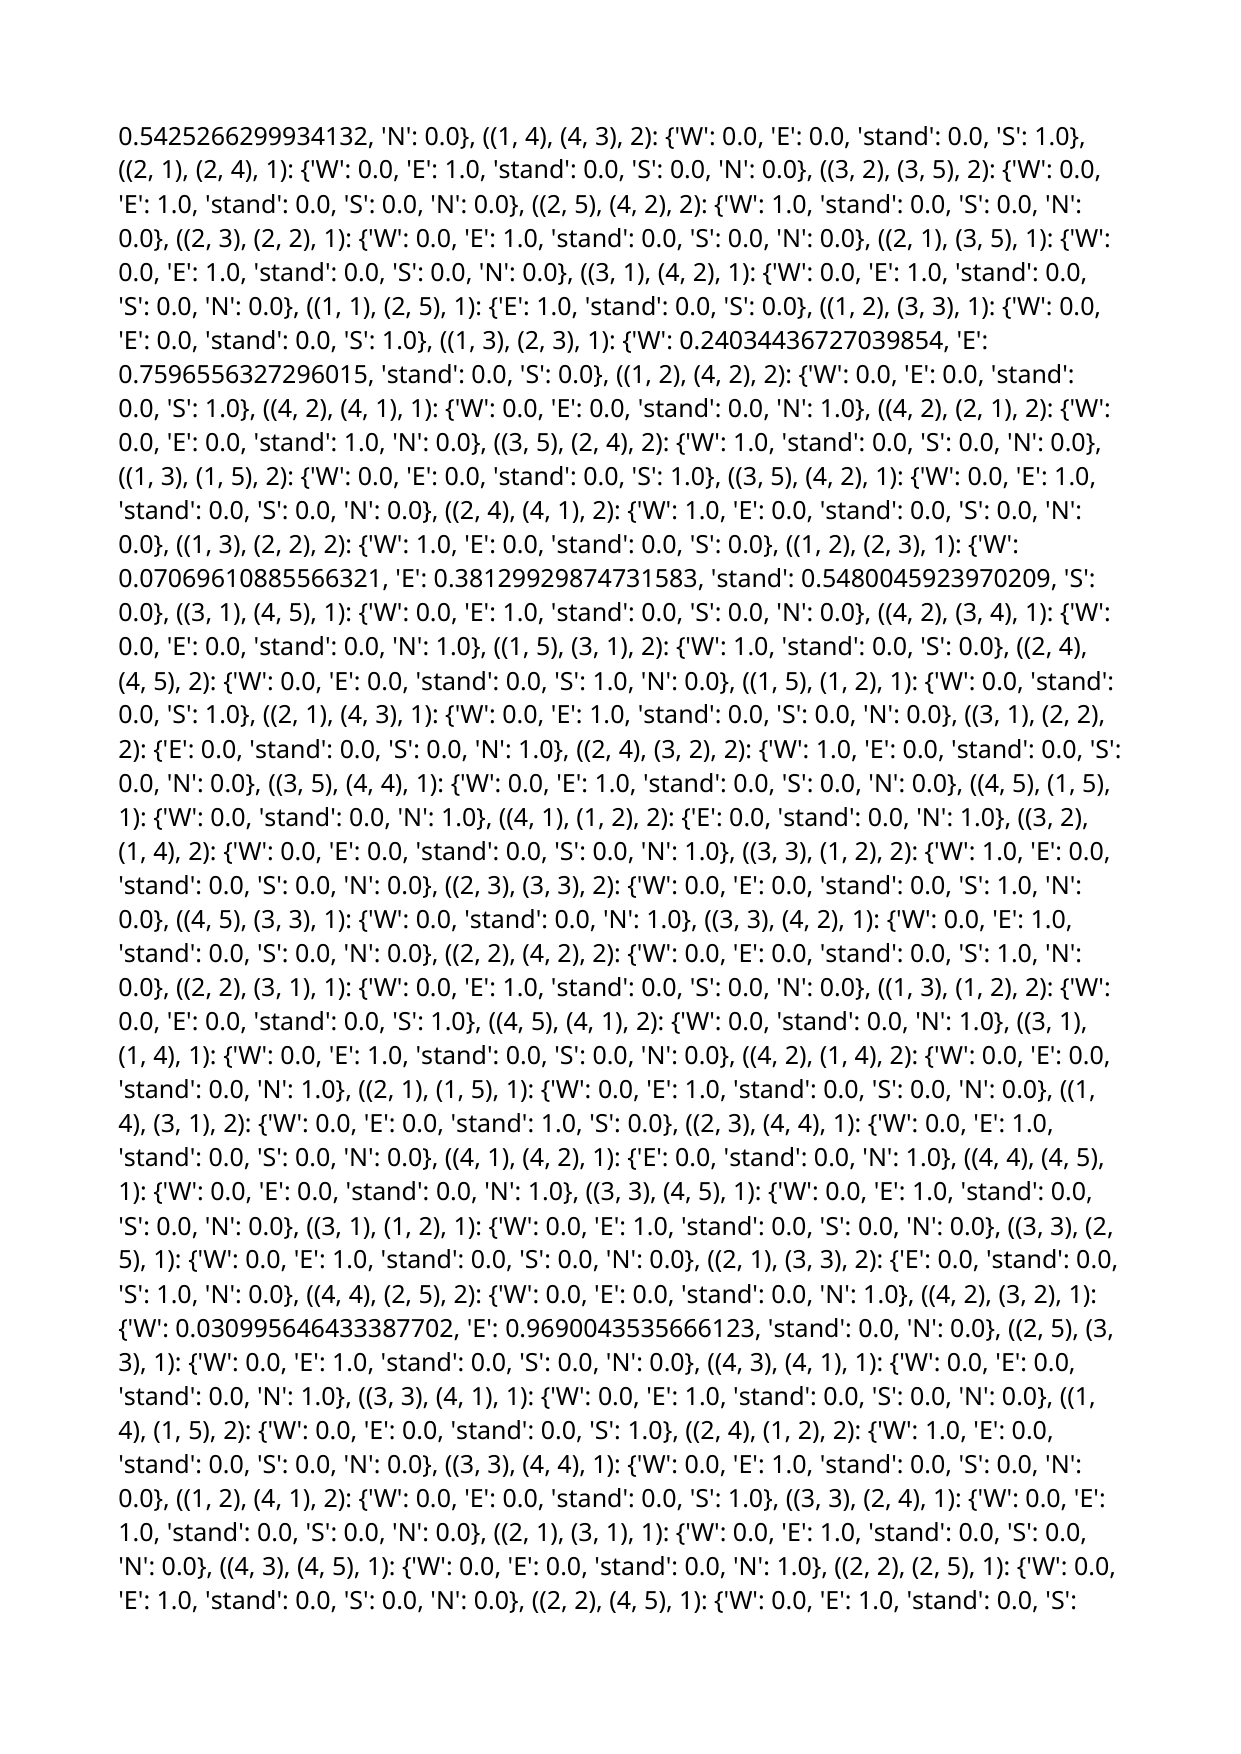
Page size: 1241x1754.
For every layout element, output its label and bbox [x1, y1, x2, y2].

text [118, 118, 1122, 1617]
